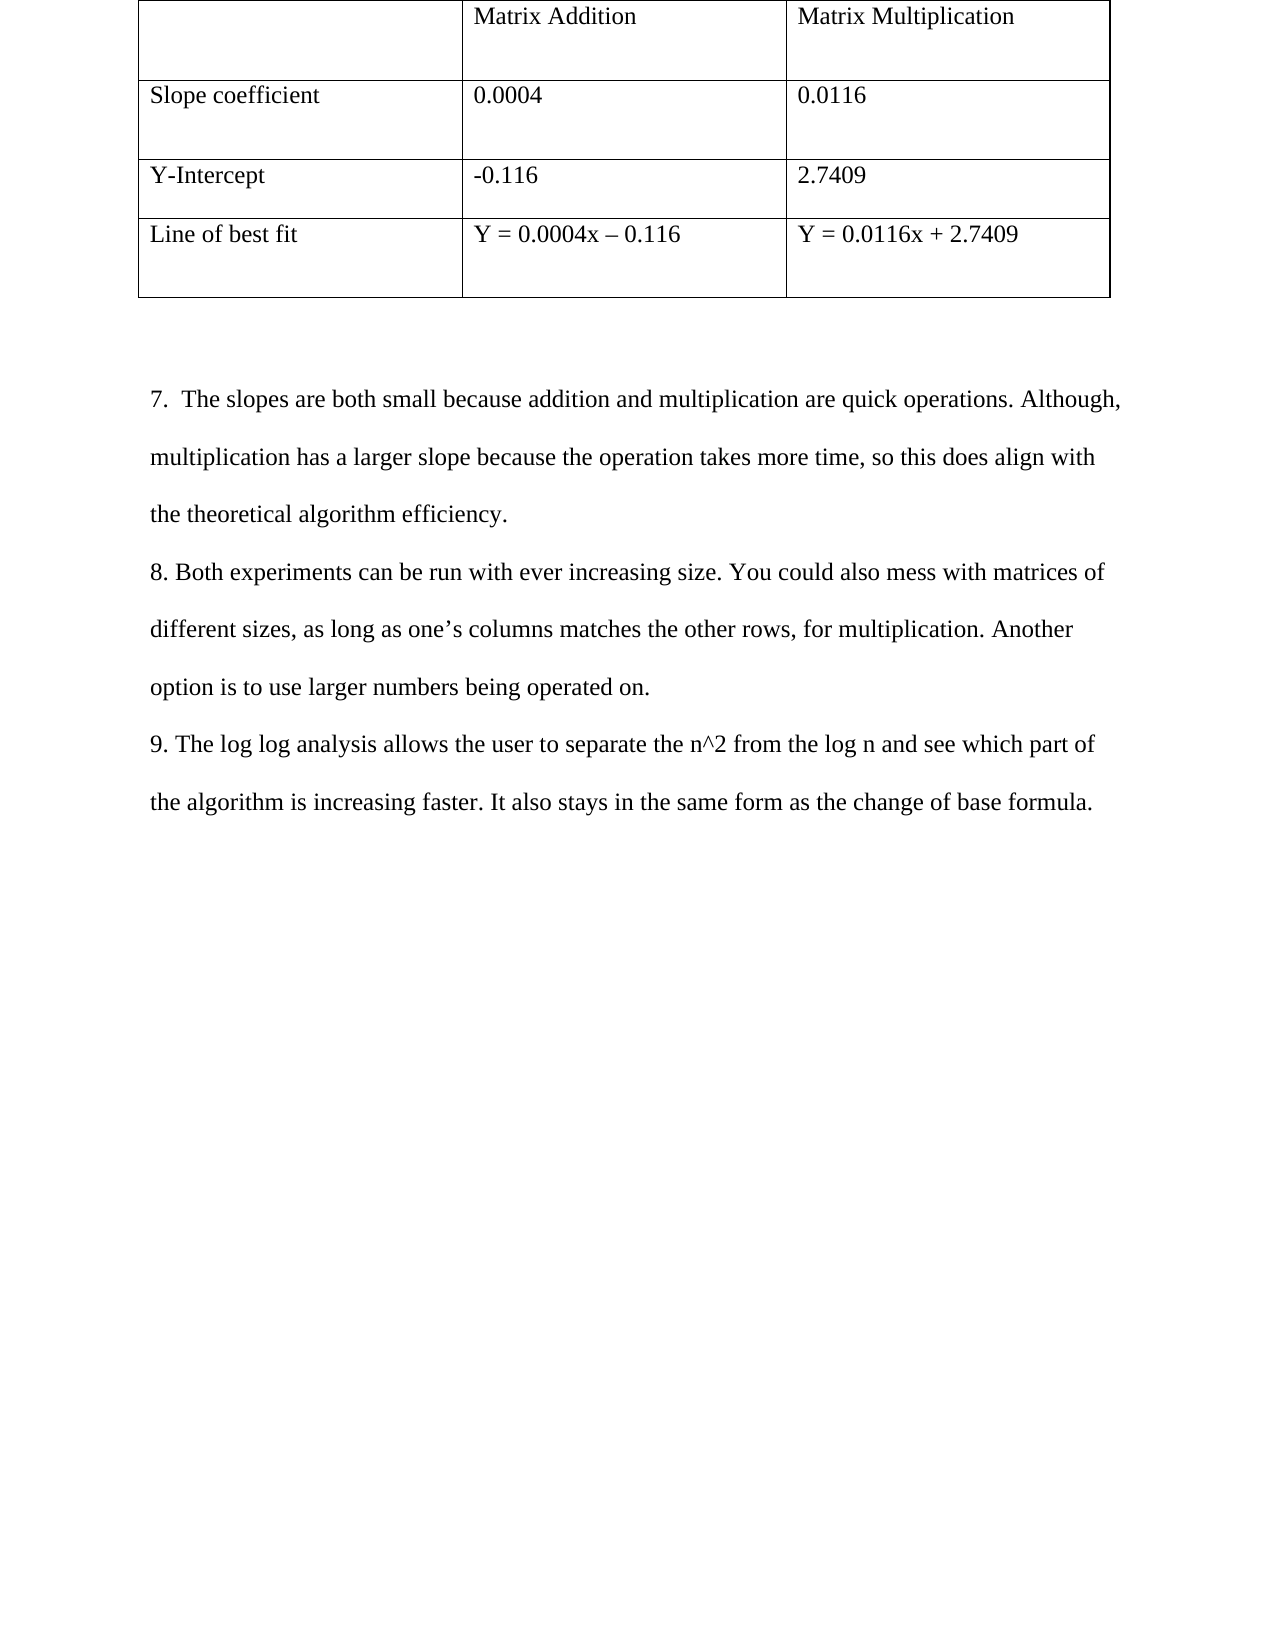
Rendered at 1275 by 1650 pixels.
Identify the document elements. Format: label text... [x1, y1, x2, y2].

table_cell 2.7409 [787, 160, 1109, 218]
table_header Matrix Addition [463, 1, 786, 79]
table_cell 0.0116 [787, 81, 1109, 159]
table_cell -0.116 [463, 160, 786, 218]
table_cell Y = 0.0004x – 0.116 [463, 219, 786, 297]
text 7. The slopes are both small because addition and multiplication are quick operations. Although, multiplication has a larger slope because the operation takes more time, so this does align with the theoretical algorithm efficiency. [150, 384, 1125, 528]
text 9. The log log analysis allows the user to separate the n^2 from the log n and see which part of the algorithm is increasing faster. It also stays in the same form as the change of base formula. [150, 729, 1125, 816]
table_cell Y-Intercept [139, 160, 462, 218]
text 8. Both experiments can be run with ever increasing size. You could also mess with matrices of different sizes, as long as one’s columns matches the other rows, for multiplication. Another option is to use larger numbers being operated on. [150, 557, 1125, 701]
table_cell Slope coefficient [139, 81, 462, 159]
table_header Matrix Multiplication [787, 1, 1109, 79]
table_cell Line of best fit [139, 219, 462, 297]
table_header [139, 1, 462, 79]
table_cell Y = 0.0116x + 2.7409 [787, 219, 1109, 297]
table_cell 0.0004 [463, 81, 786, 159]
